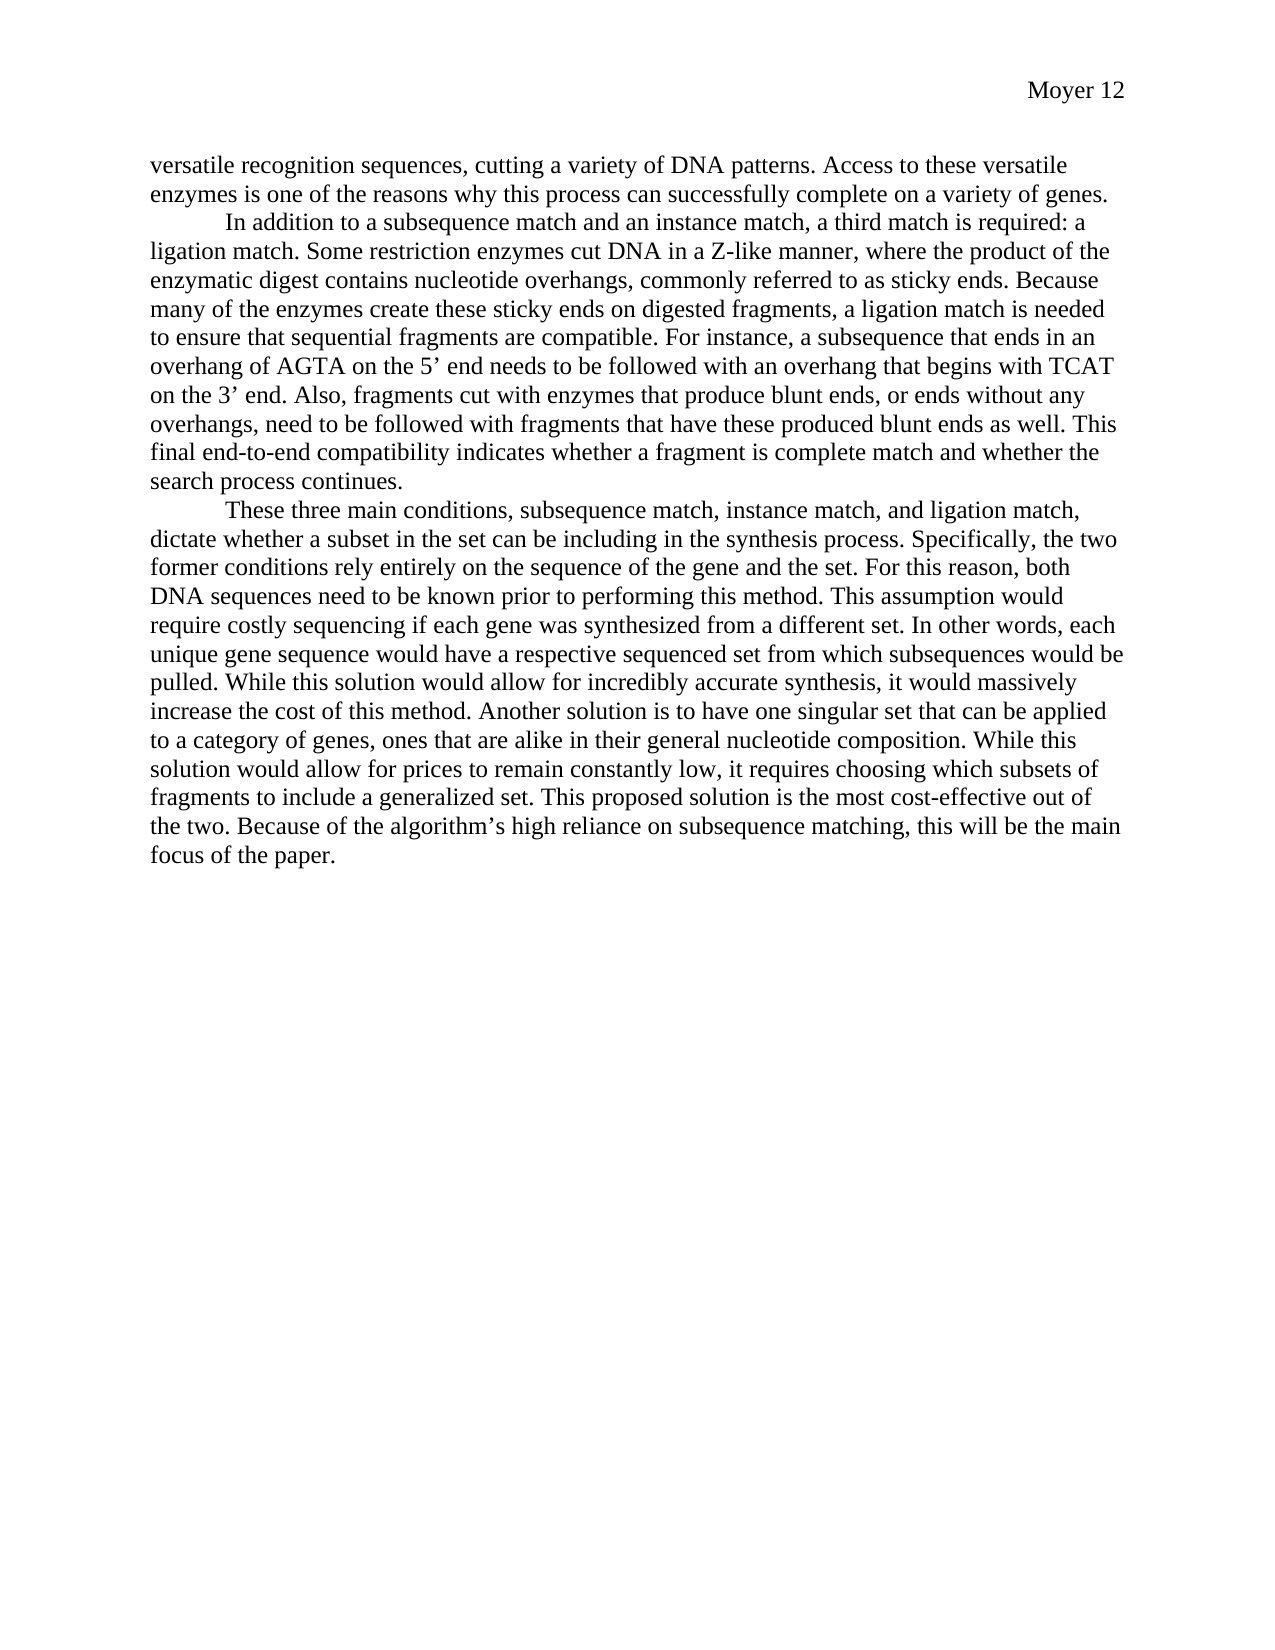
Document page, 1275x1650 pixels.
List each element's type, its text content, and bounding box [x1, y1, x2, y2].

text In addition to a subsequence match and an instance match, a third match is required: a ligation match. Some restriction enzymes cut DNA in a Z-like manner, where the product of the enzymatic digest contains nucleotide overhangs, commonly referred to as sticky ends. Because many of the enzymes create these sticky ends on digested fragments, a ligation match is needed to ensure that sequential fragments are compatible. For instance, a subsequence that ends in an overhang of AGTA on the 5’ end needs to be followed with an overhang that begins with TCAT on the 3’ end. Also, fragments cut with enzymes that produce blunt ends, or ends without any overhangs, need to be followed with fragments that have these produced blunt ends as well. This final end-to-end compatibility indicates whether a fragment is complete match and whether the search process continues. [150, 207, 1125, 495]
text These three main conditions, subsequence match, instance match, and ligation match, dictate whether a subset in the set can be including in the synthesis process. Specifically, the two former conditions rely entirely on the sequence of the gene and the set. For this reason, both DNA sequences need to be known prior to performing this method. This assumption would require costly sequencing if each gene was synthesized from a different set. In other words, each unique gene sequence would have a respective sequenced set from which subsequences would be pulled. While this solution would allow for incredibly accurate synthesis, it would massively increase the cost of this method. Another solution is to have one singular set that can be applied to a category of genes, ones that are alike in their general nucleotide composition. While this solution would allow for prices to remain constantly low, it requires choosing which subsets of fragments to include a generalized set. This proposed solution is the most cost-effective out of the two. Because of the algorithm’s high reliance on subsequence matching, this will be the main focus of the paper. [150, 495, 1125, 869]
